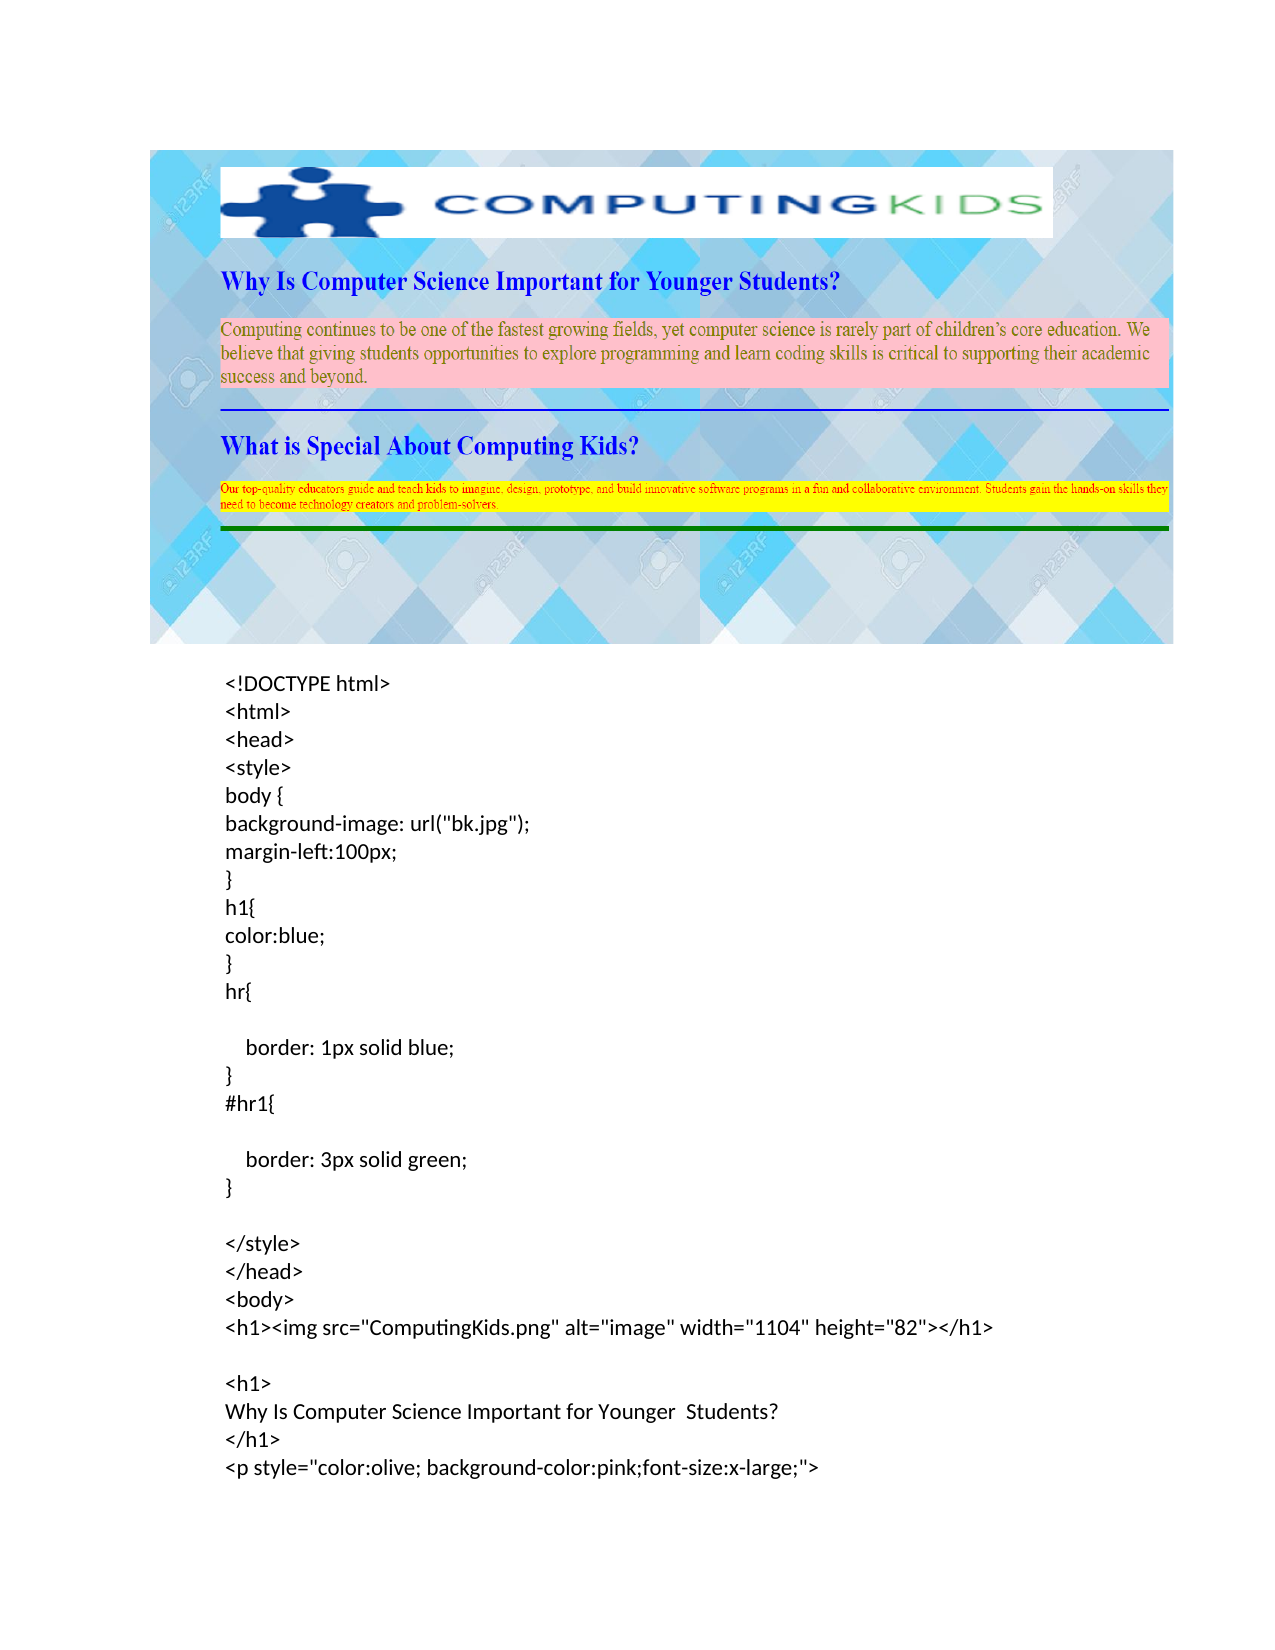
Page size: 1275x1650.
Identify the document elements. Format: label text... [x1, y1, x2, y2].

text #hr1{ [225, 1089, 1125, 1117]
text h1{ [225, 893, 1125, 921]
text <h1> [225, 1369, 1125, 1397]
text <style> [225, 753, 1125, 781]
text <body> [225, 1285, 1125, 1313]
text <!DOCTYPE html> [225, 669, 1125, 697]
text hr{ [225, 977, 1125, 1005]
text background-image: url("bk.jpg"); [225, 809, 1125, 837]
text margin-left:100px; [225, 837, 1125, 865]
text <html> [225, 697, 1125, 725]
text } [225, 865, 1125, 893]
text </head> [225, 1257, 1125, 1285]
text border: 1px solid blue; [225, 1033, 1125, 1061]
text border: 3px solid green; [225, 1145, 1125, 1173]
text } [225, 949, 1125, 977]
text } [225, 1061, 1125, 1089]
text <p style="color:olive; background-color:pink;font-size:x-large;"> [225, 1453, 1125, 1481]
text Why Is Computer Science Important for Younger Students? [225, 1397, 1125, 1425]
text body { [225, 781, 1125, 809]
text </h1> [225, 1425, 1125, 1453]
text <head> [225, 725, 1125, 753]
text <h1><img src="ComputingKids.png" alt="image" width="1104" height="82"></h1> [225, 1313, 1125, 1341]
text </style> [225, 1229, 1125, 1257]
text } [225, 1173, 1125, 1201]
picture [150, 150, 1174, 644]
text color:blue; [225, 921, 1125, 949]
